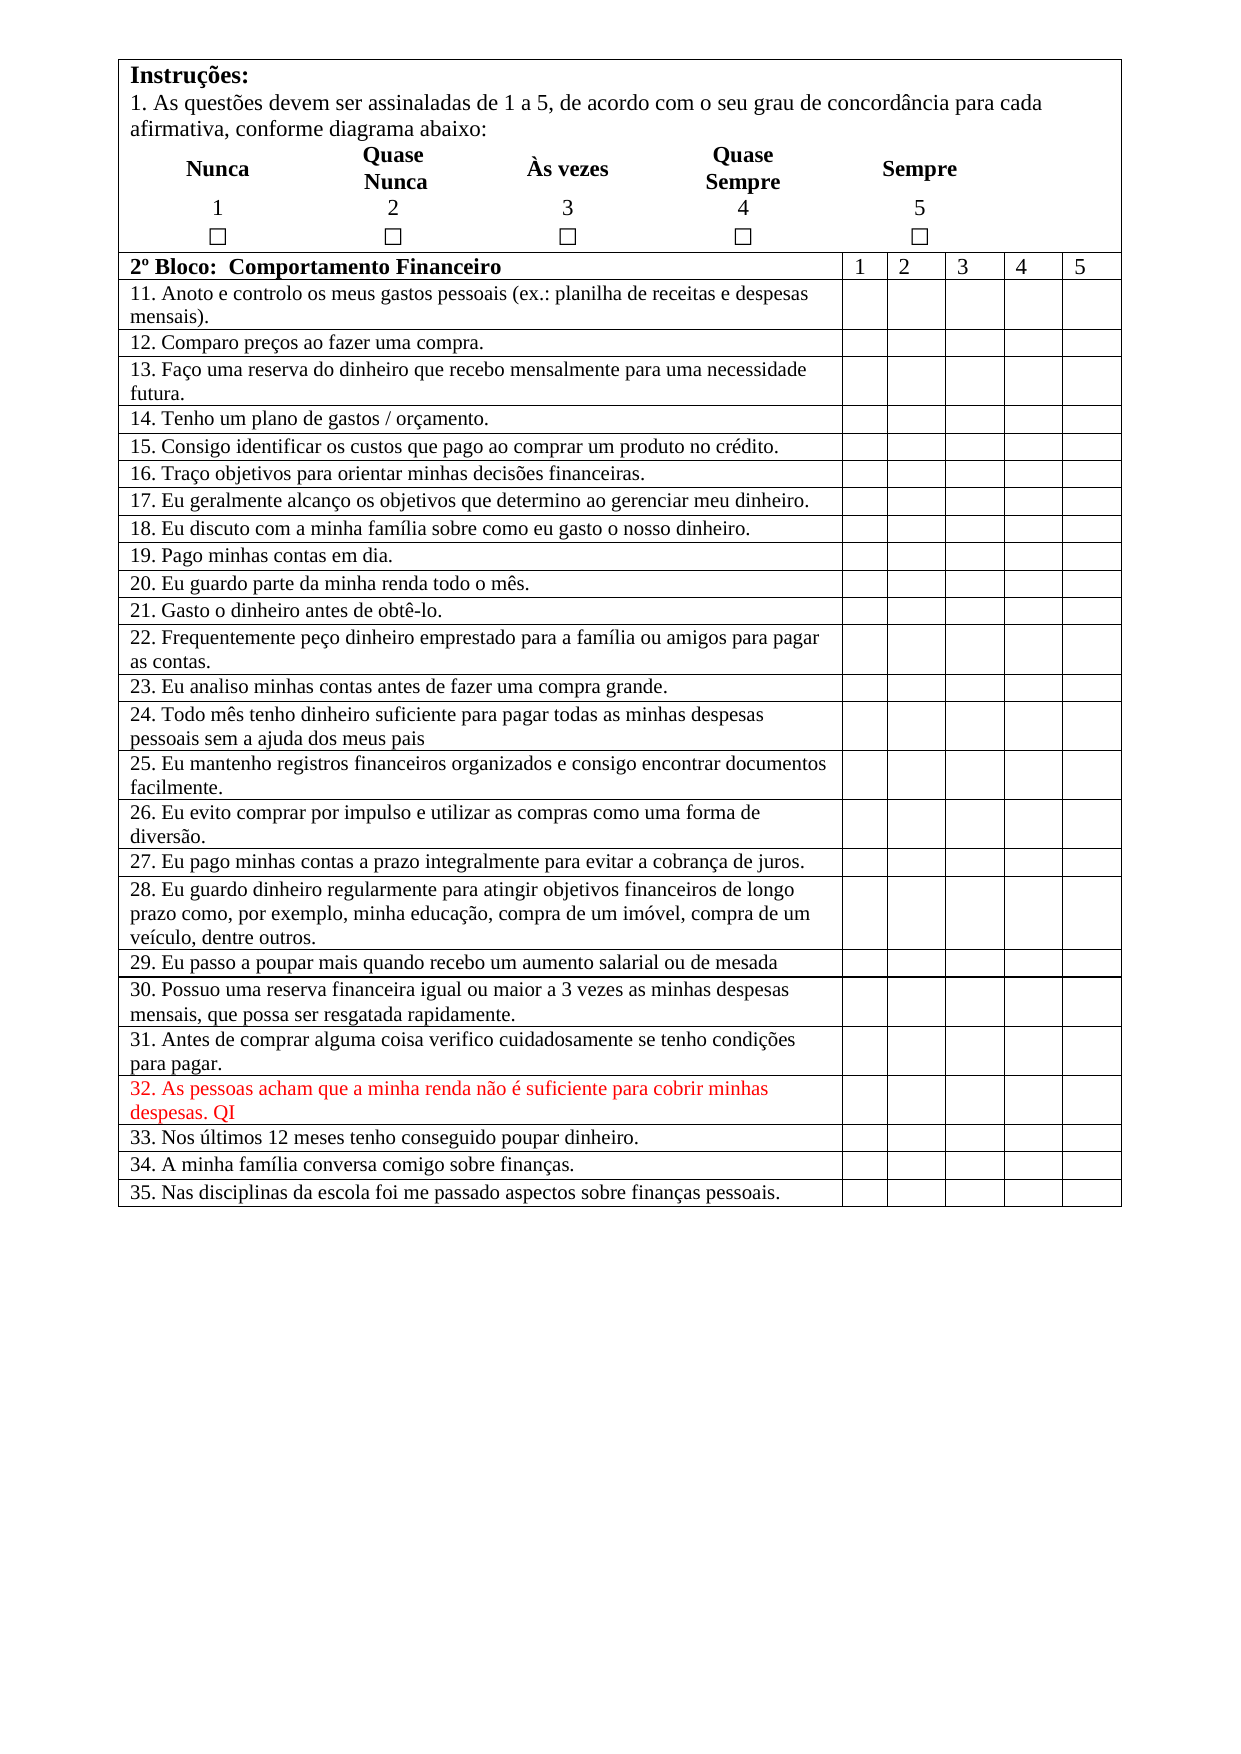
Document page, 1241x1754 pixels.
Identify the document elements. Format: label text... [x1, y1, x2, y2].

table_cell [888, 950, 945, 976]
table_cell [1063, 543, 1121, 569]
table_cell 2 [888, 253, 945, 279]
table_cell [888, 406, 945, 432]
table_cell [946, 751, 1004, 799]
table_cell [1005, 1076, 1062, 1124]
table_cell 24. Todo mês tenho dinheiro suficiente para pagar todas as minhas despesas pessoais sem a ajuda dos meus pais [119, 702, 842, 750]
table_cell [1063, 516, 1121, 542]
table_cell 26. Eu evito comprar por impulso e utilizar as compras como uma forma de diversão. [119, 800, 842, 848]
table_cell 33. Nos últimos 12 meses tenho conseguido poupar dinheiro. [119, 1125, 842, 1151]
table_cell [843, 625, 887, 673]
table_cell [946, 1180, 1004, 1206]
table_cell [946, 702, 1004, 750]
table_cell [843, 434, 887, 460]
table_cell [1063, 1152, 1121, 1179]
table_cell [1063, 950, 1121, 976]
table_cell [946, 406, 1004, 432]
table_cell 17. Eu geralmente alcanço os objetivos que determino ao gerenciar meu dinheiro. [119, 488, 842, 515]
table_cell [843, 751, 887, 799]
table_cell [888, 280, 945, 328]
table_cell [888, 877, 945, 949]
table_cell [1005, 877, 1062, 949]
table_cell 21. Gasto o dinheiro antes de obtê-lo. [119, 598, 842, 624]
table_cell [1005, 516, 1062, 542]
table_cell 18. Eu discuto com a minha família sobre como eu gasto o nosso dinheiro. [119, 516, 842, 542]
table_cell 25. Eu mantenho registros financeiros organizados e consigo encontrar documentos facilmente. [119, 751, 842, 799]
table_cell [1063, 849, 1121, 876]
table_cell [1005, 1125, 1062, 1151]
table_cell 32. As pessoas acham que a minha renda não é suficiente para cobrir minhas despesas. QI [119, 1076, 842, 1124]
table_cell [1063, 571, 1121, 597]
table_cell [1063, 357, 1121, 405]
table_cell [888, 598, 945, 624]
table_cell [946, 516, 1004, 542]
table_cell [888, 1076, 945, 1124]
table_cell [1063, 598, 1121, 624]
table_cell [843, 702, 887, 750]
table_cell [888, 1152, 945, 1179]
table_cell [1063, 625, 1121, 673]
table_cell [946, 950, 1004, 976]
table_cell [888, 357, 945, 405]
table_cell [946, 461, 1004, 487]
table_cell [843, 571, 887, 597]
table_cell [888, 1125, 945, 1151]
table_cell [1005, 978, 1062, 1026]
table_cell [843, 330, 887, 356]
table_cell [843, 877, 887, 949]
table_cell [888, 675, 945, 701]
table_cell [1063, 675, 1121, 701]
table_cell [1063, 978, 1121, 1026]
table_cell [1005, 1152, 1062, 1179]
table_cell [888, 543, 945, 569]
table_cell [946, 434, 1004, 460]
table_cell [843, 598, 887, 624]
table_cell 29. Eu passo a poupar mais quando recebo um aumento salarial ou de mesada [119, 950, 842, 976]
table_cell [946, 675, 1004, 701]
table_cell 35. Nas disciplinas da escola foi me passado aspectos sobre finanças pessoais. [119, 1180, 842, 1206]
table_cell [1005, 280, 1062, 328]
table_cell [888, 702, 945, 750]
table_cell 30. Possuo uma reserva financeira igual ou maior a 3 vezes as minhas despesas mensais, que possa ser resgatada rapidamente. [119, 978, 842, 1026]
table_cell [1005, 357, 1062, 405]
table_cell [888, 434, 945, 460]
table_cell [946, 571, 1004, 597]
table_cell [843, 800, 887, 848]
table_cell [888, 516, 945, 542]
table_cell [1063, 751, 1121, 799]
table_cell 13. Faço uma reserva do dinheiro que recebo mensalmente para uma necessidade futura. [119, 357, 842, 405]
table_cell 31. Antes de comprar alguma coisa verifico cuidadosamente se tenho condições para pagar. [119, 1027, 842, 1075]
table_cell [1005, 461, 1062, 487]
table_cell [946, 978, 1004, 1026]
table_cell [946, 330, 1004, 356]
table_cell [946, 800, 1004, 848]
table_cell [1005, 800, 1062, 848]
table_cell [843, 1125, 887, 1151]
table_cell [1005, 406, 1062, 432]
table_cell [843, 1027, 887, 1075]
table_cell [946, 488, 1004, 515]
table_cell 12. Comparo preços ao fazer uma compra. [119, 330, 842, 356]
table_cell [1063, 330, 1121, 356]
table_cell [1063, 877, 1121, 949]
table_cell 19. Pago minhas contas em dia. [119, 543, 842, 569]
table_cell [888, 461, 945, 487]
table_cell 27. Eu pago minhas contas a prazo integralmente para evitar a cobrança de juros. [119, 849, 842, 876]
table_cell [888, 330, 945, 356]
table_cell 5 [1063, 253, 1121, 279]
table_cell [946, 357, 1004, 405]
table_cell [946, 543, 1004, 569]
table_cell [843, 675, 887, 701]
table_cell [843, 1076, 887, 1124]
table_cell [1063, 1125, 1121, 1151]
table_cell 20. Eu guardo parte da minha renda todo o mês. [119, 571, 842, 597]
table_cell [1063, 1076, 1121, 1124]
table_cell [843, 461, 887, 487]
table_cell [843, 516, 887, 542]
table_cell [1005, 849, 1062, 876]
table_cell [843, 1180, 887, 1206]
table_cell [1005, 751, 1062, 799]
table_cell [1005, 625, 1062, 673]
table_cell [1063, 702, 1121, 750]
table_cell [843, 357, 887, 405]
table_cell [1063, 488, 1121, 515]
table_cell [1005, 571, 1062, 597]
table_cell [1063, 1027, 1121, 1075]
table_cell [946, 1076, 1004, 1124]
table_cell [843, 1152, 887, 1179]
table_cell [1005, 488, 1062, 515]
table_cell [843, 849, 887, 876]
table_cell [1005, 434, 1062, 460]
table_cell [946, 1027, 1004, 1075]
table_cell [946, 877, 1004, 949]
table_cell [888, 978, 945, 1026]
table_cell [888, 1180, 945, 1206]
table_cell [843, 978, 887, 1026]
table_cell [946, 1152, 1004, 1179]
table_cell [946, 849, 1004, 876]
table_cell [888, 751, 945, 799]
table_cell [843, 488, 887, 515]
table_cell 34. A minha família conversa comigo sobre finanças. [119, 1152, 842, 1179]
table_cell [1005, 598, 1062, 624]
table_cell [888, 849, 945, 876]
table_cell [888, 1027, 945, 1075]
table_cell [888, 488, 945, 515]
table_cell [1005, 1027, 1062, 1075]
table_cell [1063, 1180, 1121, 1206]
table_cell [1063, 280, 1121, 328]
table_cell [946, 625, 1004, 673]
table_cell 2º Bloco: Comportamento Financeiro [119, 253, 842, 279]
table_cell 23. Eu analiso minhas contas antes de fazer uma compra grande. [119, 675, 842, 701]
table_cell [1063, 461, 1121, 487]
table_cell 1 [843, 253, 887, 279]
table_cell [843, 950, 887, 976]
table_cell 15. Consigo identificar os custos que pago ao comprar um produto no crédito. [119, 434, 842, 460]
table_cell [1063, 406, 1121, 432]
table_cell 28. Eu guardo dinheiro regularmente para atingir objetivos financeiros de longo prazo como, por exemplo, minha educação, compra de um imóvel, compra de um veículo, dentre outros. [119, 877, 842, 949]
table_cell [1005, 702, 1062, 750]
table_cell [1005, 330, 1062, 356]
table_cell [1005, 950, 1062, 976]
table_cell 14. Tenho um plano de gastos / orçamento. [119, 406, 842, 432]
table_cell [843, 406, 887, 432]
table_cell 3 [946, 253, 1004, 279]
table_cell 16. Traço objetivos para orientar minhas decisões financeiras. [119, 461, 842, 487]
table_cell [946, 598, 1004, 624]
table_cell [1005, 543, 1062, 569]
table_cell [888, 571, 945, 597]
table_cell [1005, 1180, 1062, 1206]
table_header Instruções: 1. As questões devem ser assinaladas de 1 a 5, de acordo com o seu grau de concordância para cada afirmativa, conforme diagrama abaixo: [119, 60, 1121, 252]
table_cell 22. Frequentemente peço dinheiro emprestado para a família ou amigos para pagar as contas. [119, 625, 842, 673]
table_cell [946, 1125, 1004, 1151]
table_cell [843, 543, 887, 569]
table_cell 4 [1005, 253, 1062, 279]
table_cell [1005, 675, 1062, 701]
table_cell [843, 280, 887, 328]
table_cell [888, 625, 945, 673]
table_cell [1063, 800, 1121, 848]
table_cell [946, 280, 1004, 328]
table_cell [888, 800, 945, 848]
table_cell 11. Anoto e controlo os meus gastos pessoais (ex.: planilha de receitas e despesas mensais). [119, 280, 842, 328]
table_cell [1063, 434, 1121, 460]
